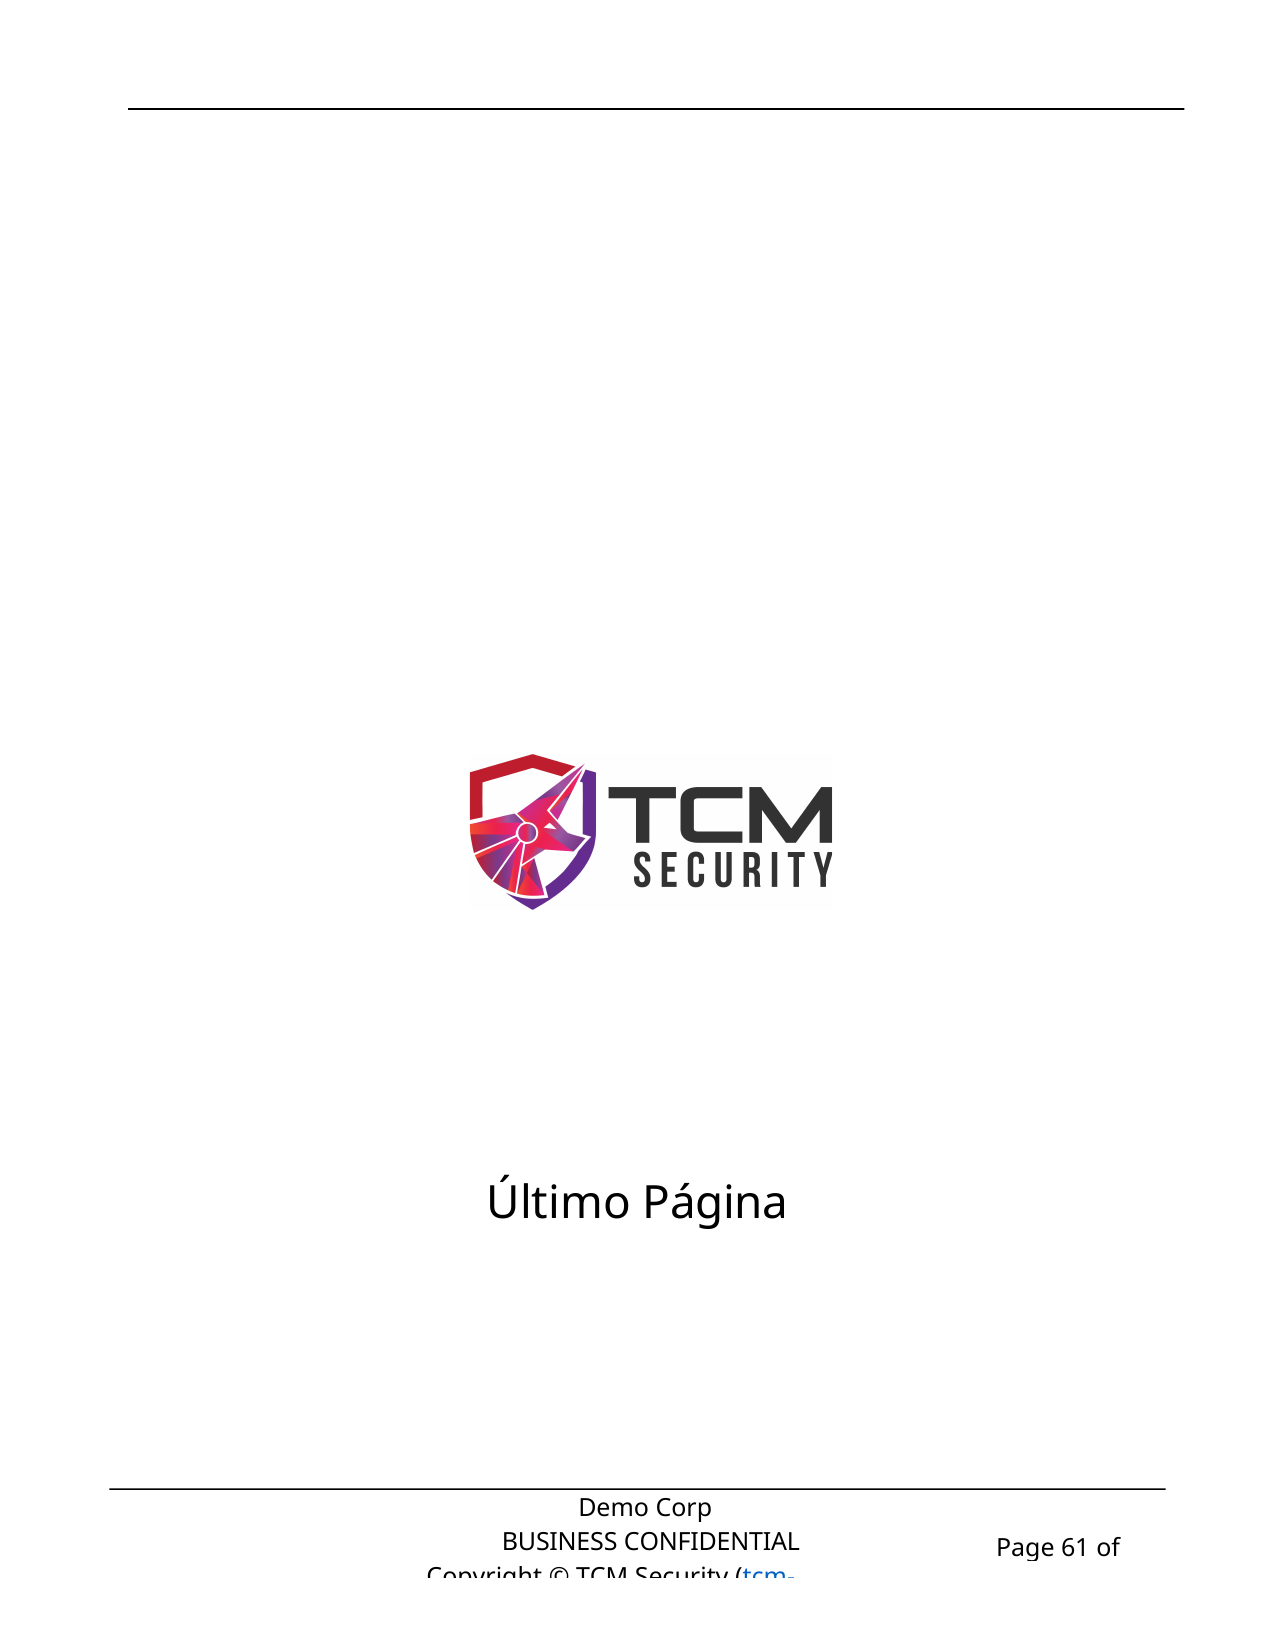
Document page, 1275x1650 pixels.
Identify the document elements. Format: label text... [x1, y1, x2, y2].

picture [469, 754, 833, 910]
text Último Página [297, 1169, 978, 1231]
